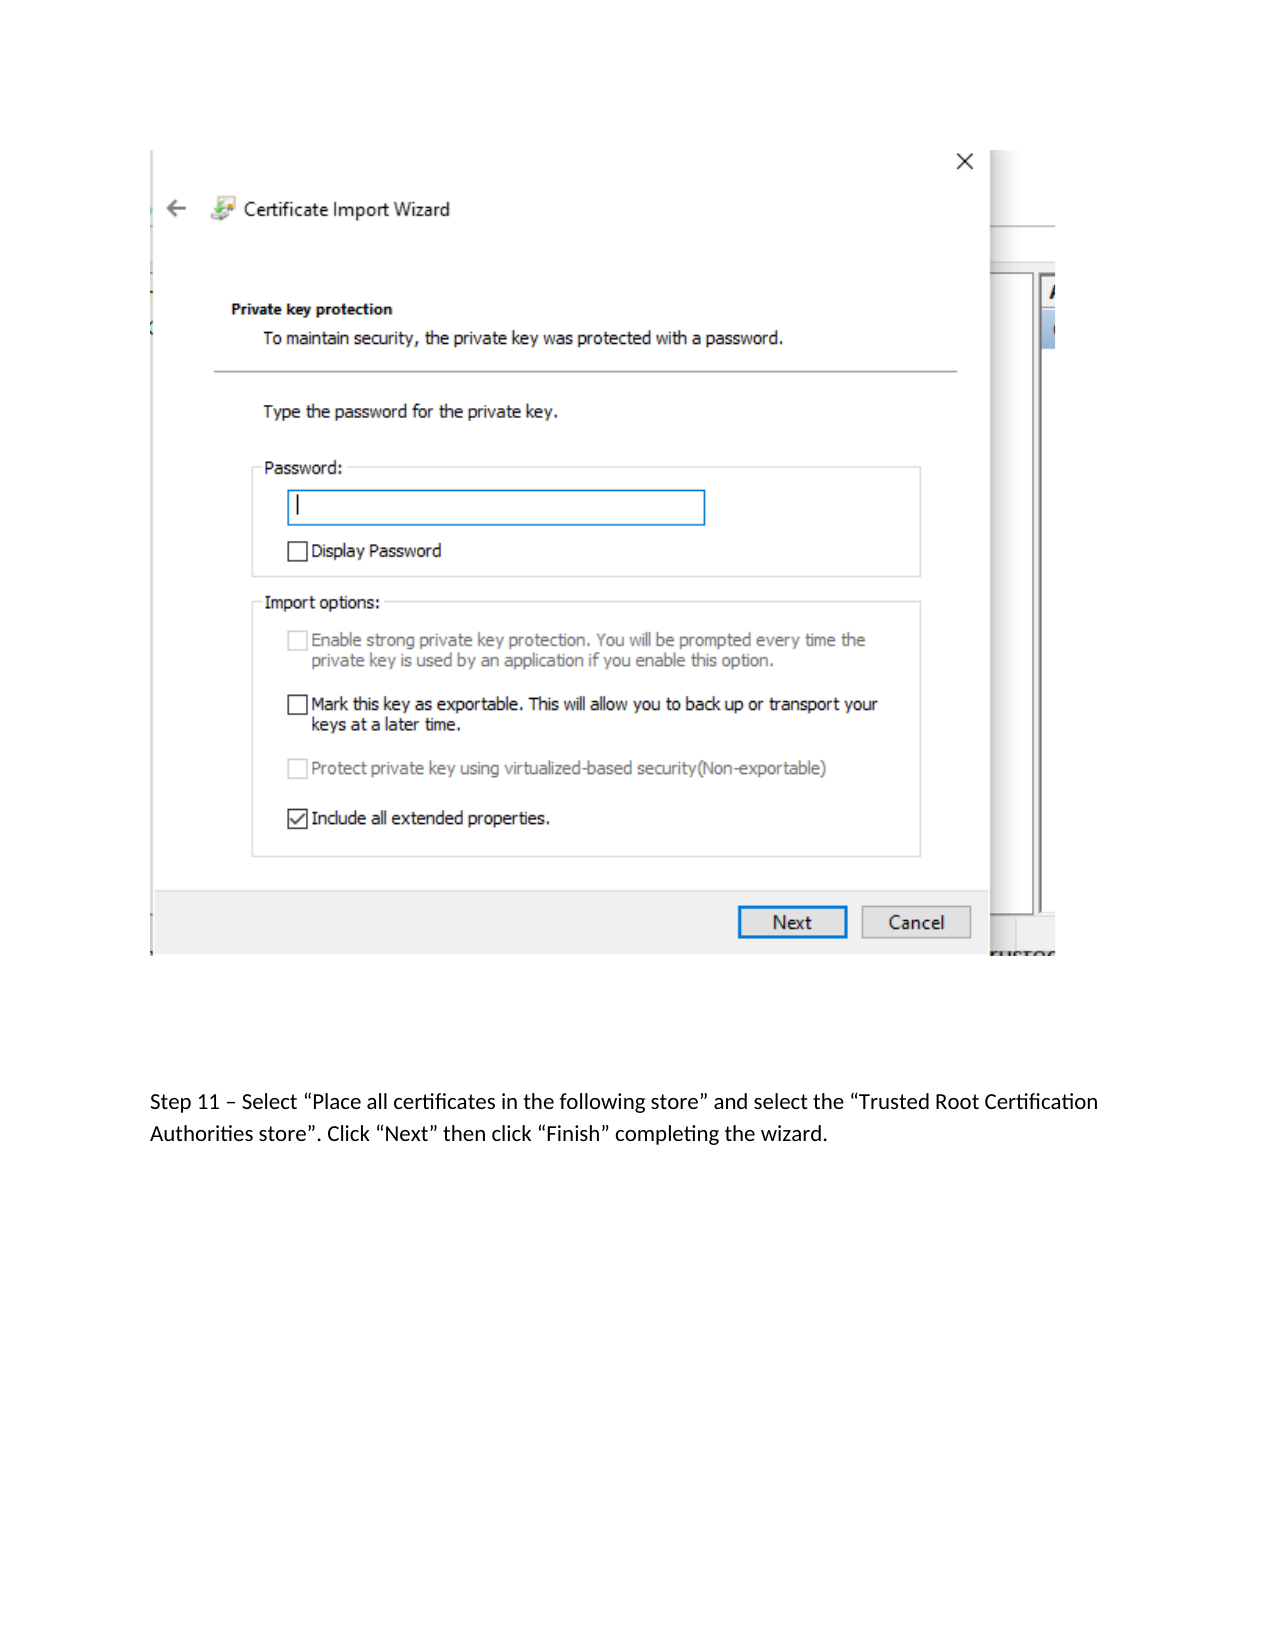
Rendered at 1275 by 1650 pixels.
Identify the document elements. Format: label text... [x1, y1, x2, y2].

text Step 11 – Select “Place all certificates in the following store” and select the “Trusted Root Certification Authorities store”. Click “Next” then click “Finish” completing the wizard. [150, 1087, 1125, 1147]
picture [150, 150, 1056, 956]
